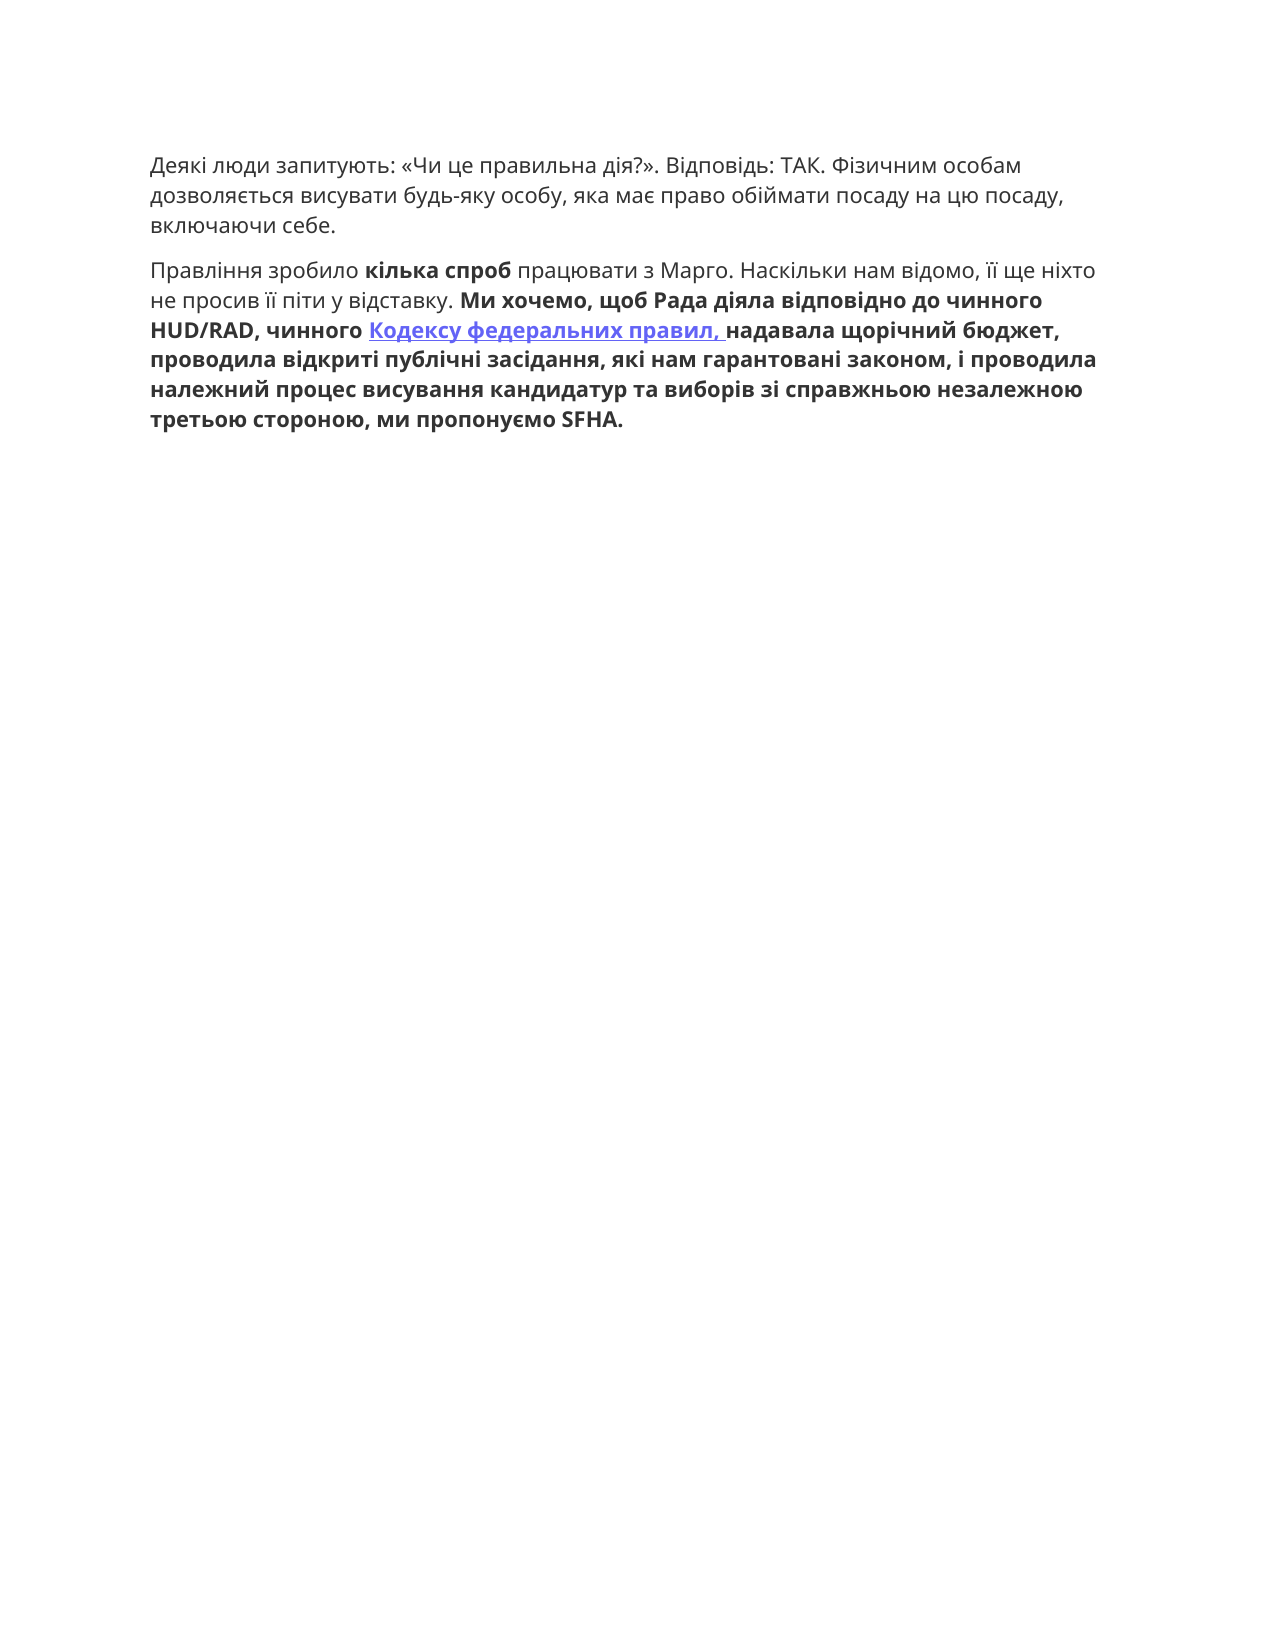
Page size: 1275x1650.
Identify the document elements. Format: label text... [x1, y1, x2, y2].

text Правління зробило кілька спроб працювати з Марго. Наскільки нам відомо, її ще ніхто не просив її піти у відставку. Ми хочемо, щоб Рада діяла відповідно до чинного HUD/RAD, чинного Кодексу федеральних правил, надавала щорічний бюджет, проводила відкриті публічні засідання, які нам гарантовані законом, і проводила належний процес висування кандидатур та виборів зі справжньою незалежною третьою стороною, ми пропонуємо SFHA. [150, 255, 1125, 434]
text Деякі люди запитують: «Чи це правильна дія?». Відповідь: ТАК. Фізичним особам дозволяється висувати будь-яку особу, яка має право обіймати посаду на цю посаду, включаючи себе. [150, 150, 1125, 239]
